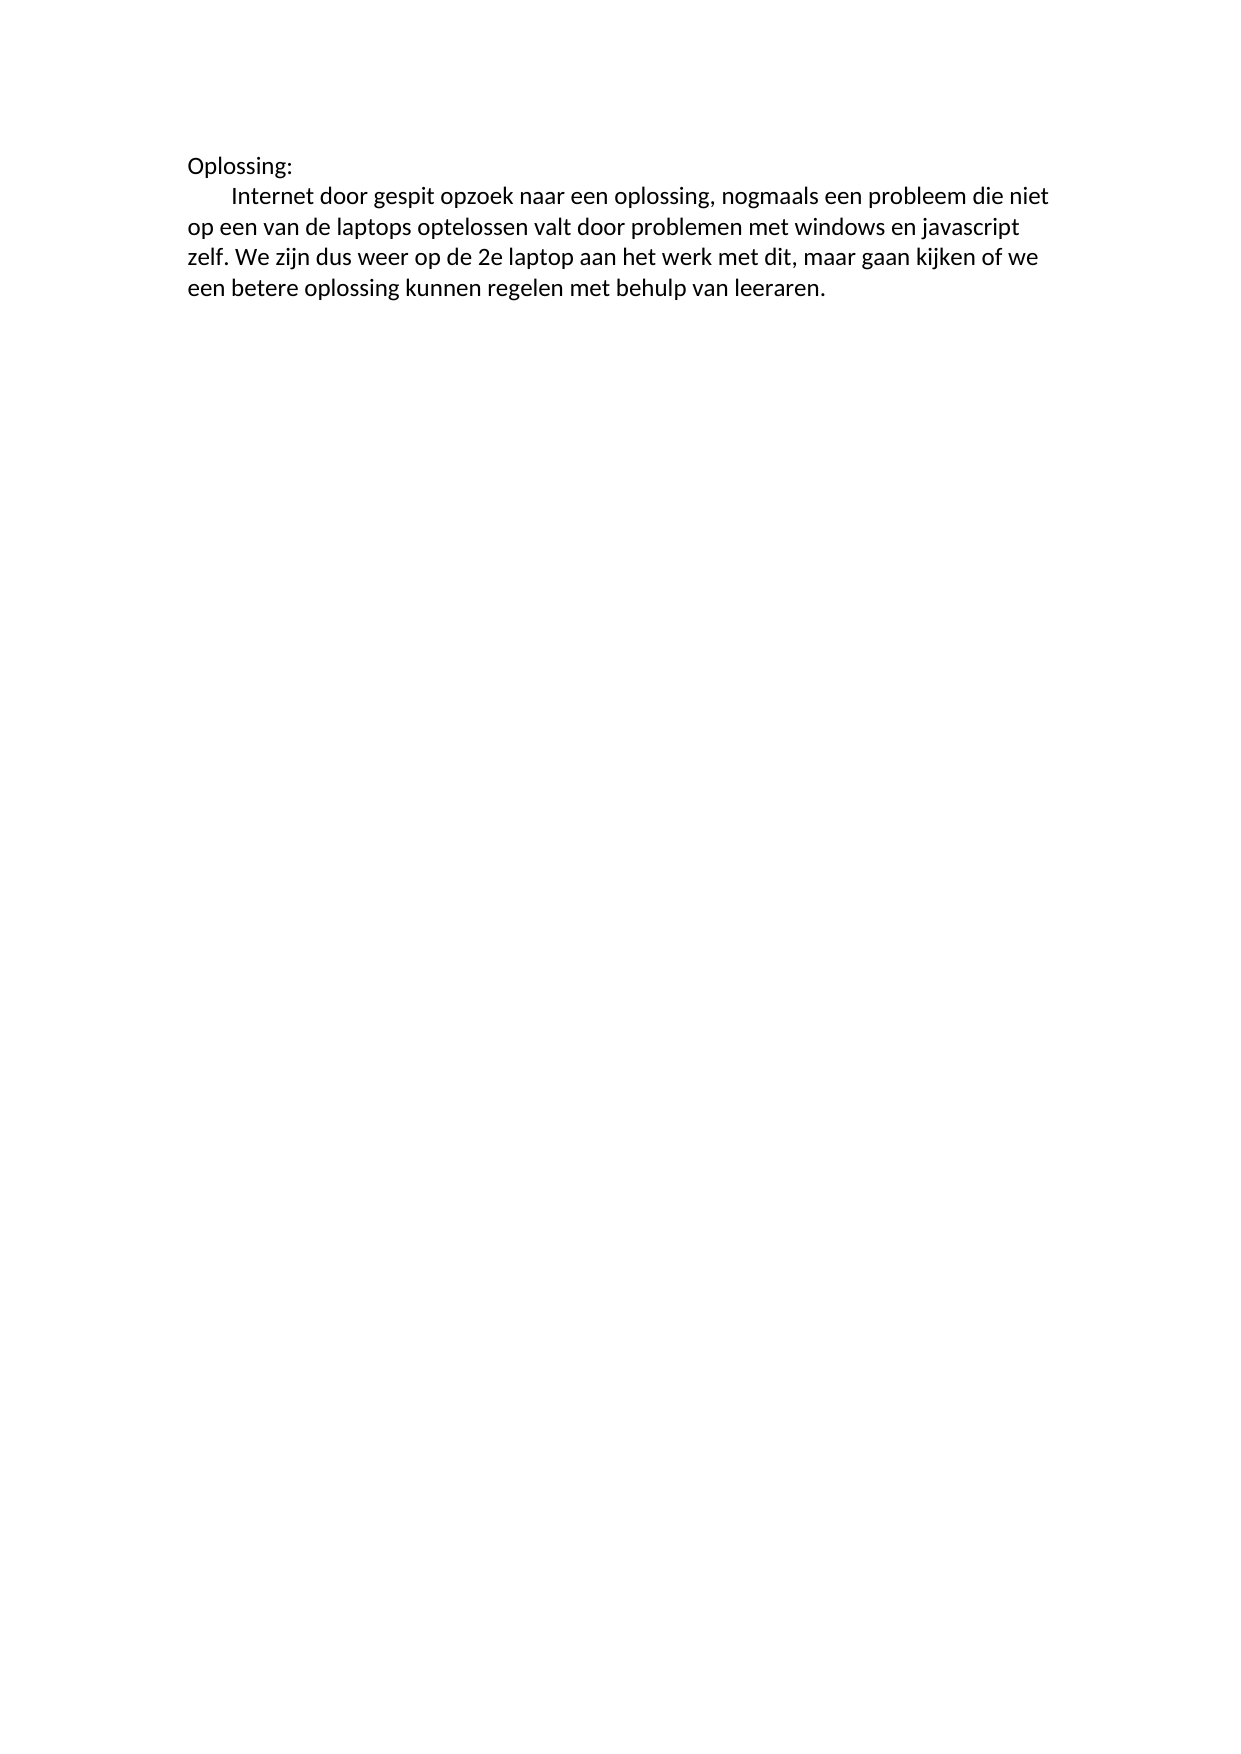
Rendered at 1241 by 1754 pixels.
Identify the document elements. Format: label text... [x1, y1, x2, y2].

text Oplossing: [187, 150, 1053, 181]
text Internet door gespit opzoek naar een oplossing, nogmaals een probleem die niet op een van de laptops optelossen valt door problemen met windows en javascript zelf. We zijn dus weer op de 2e laptop aan het werk met dit, maar gaan kijken of we een betere oplossing kunnen regelen met behulp van leeraren. [187, 181, 1053, 303]
